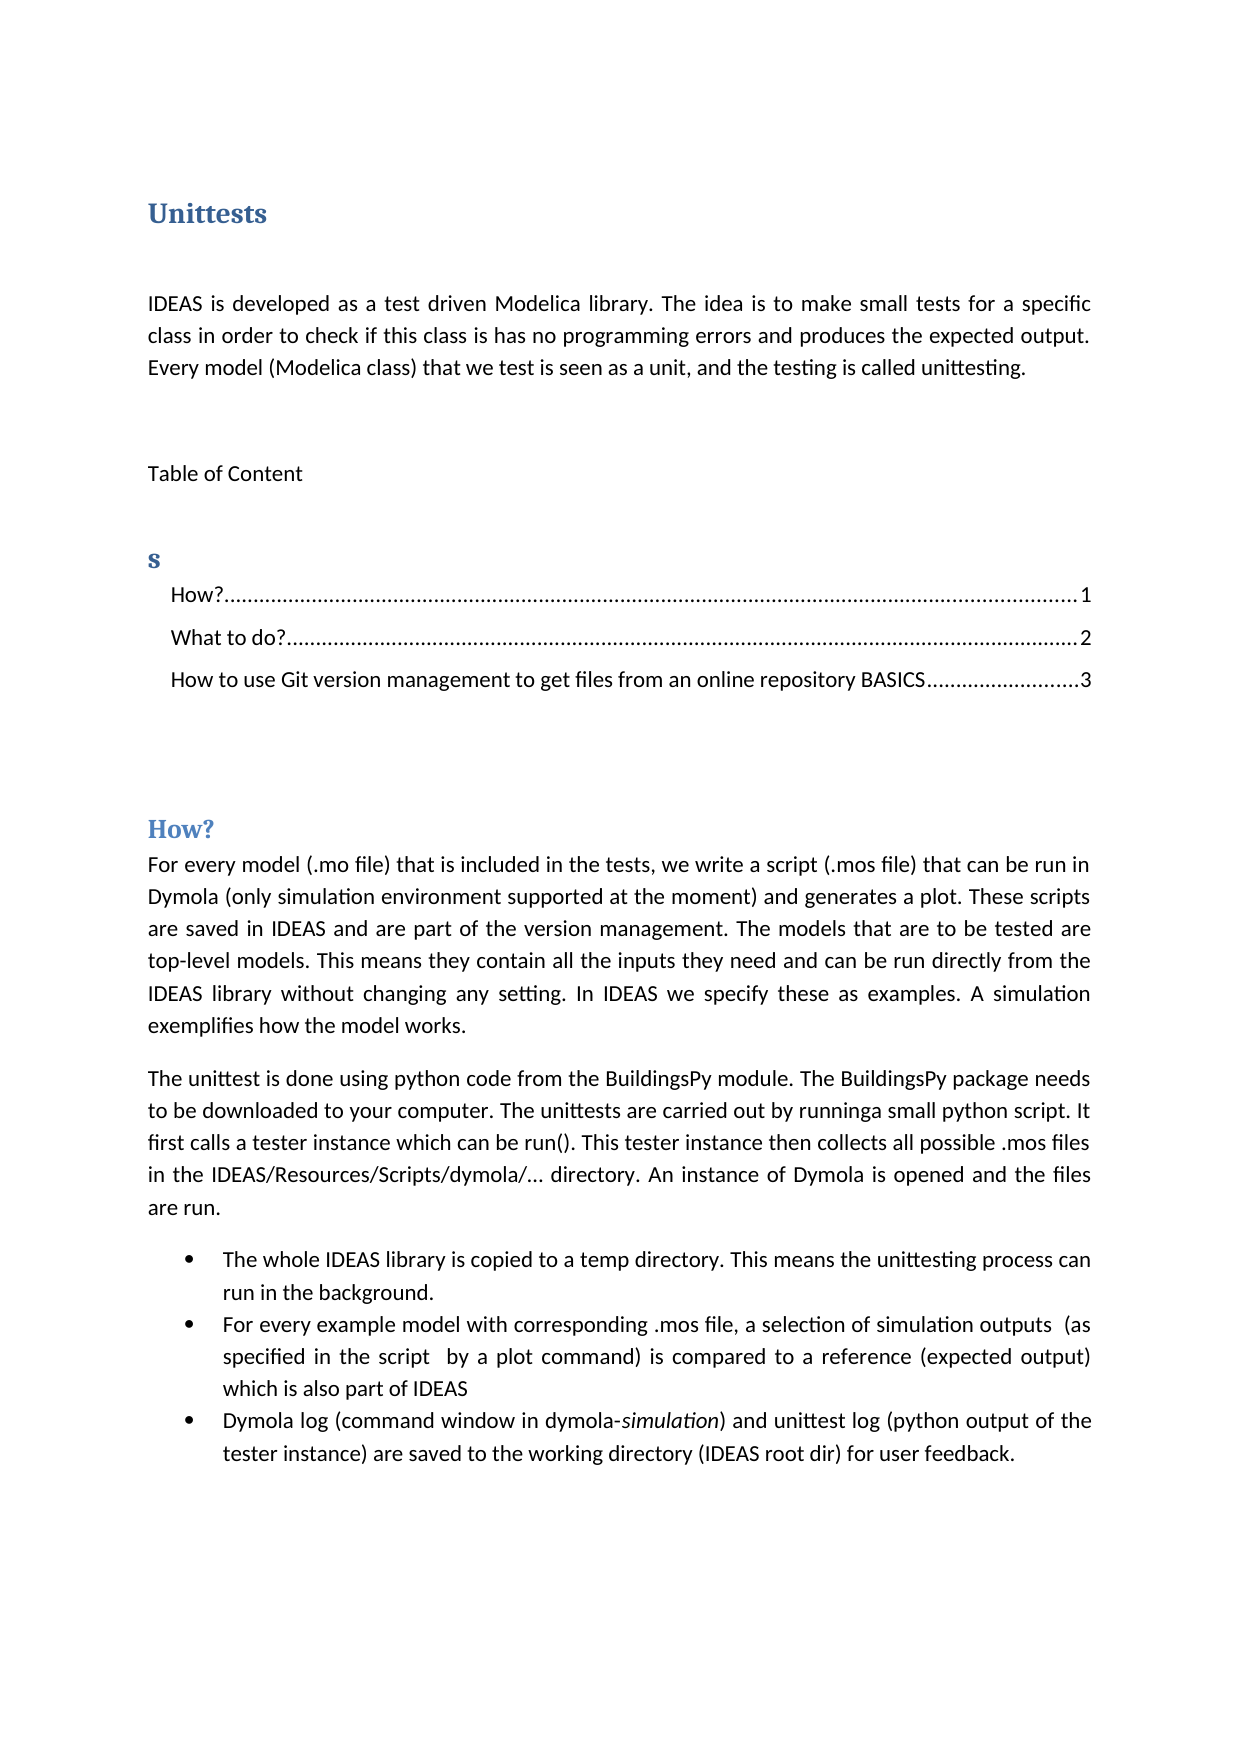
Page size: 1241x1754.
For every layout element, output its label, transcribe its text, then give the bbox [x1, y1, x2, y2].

text For every model (.mo file) that is included in the tests, we write a script (.mos file) that can be run in Dymola (only simulation environment supported at the moment) and generates a plot. These scripts are saved in IDEAS and are part of the version management. The models that are to be tested are top-level models. This means they contain all the inputs they need and can be run directly from the IDEAS library without changing any setting. In IDEAS we specify these as examples. A simulation exemplifies how the model works. [148, 850, 1093, 1039]
list For every example model with corresponding .mos file, a selection of simulation outputs (as specified in the script by a plot command) is compared to a reference (expected output) which is also part of IDEAS [185, 1310, 1093, 1402]
subtitle How? [148, 814, 1093, 845]
text IDEAS is developed as a test driven Modelica library. The idea is to make small tests for a specific class in order to check if this class is has no programming errors and produces the expected output. Every model (Modelica class) that we test is seen as a unit, and the testing is called unittesting. [148, 289, 1093, 382]
list The whole IDEAS library is copied to a temp directory. This means the unittesting process can run in the background. [185, 1246, 1093, 1306]
list Dymola log (command window in dymola-simulation) and unittest log (python output of the tester instance) are saved to the working directory (IDEAS root dir) for user feedback. [185, 1407, 1093, 1467]
text The unittest is done using python code from the BuildingsPy module. The BuildingsPy package needs to be downloaded to your computer. The unittests are carried out by runninga small python script. It first calls a tester instance which can be run(). This tester instance then collects all possible .mos files in the IDEAS/Resources/Scripts/dymola/… directory. An instance of Dymola is opened and the files are run. [148, 1064, 1093, 1221]
subtitle Unittests [148, 198, 1093, 231]
